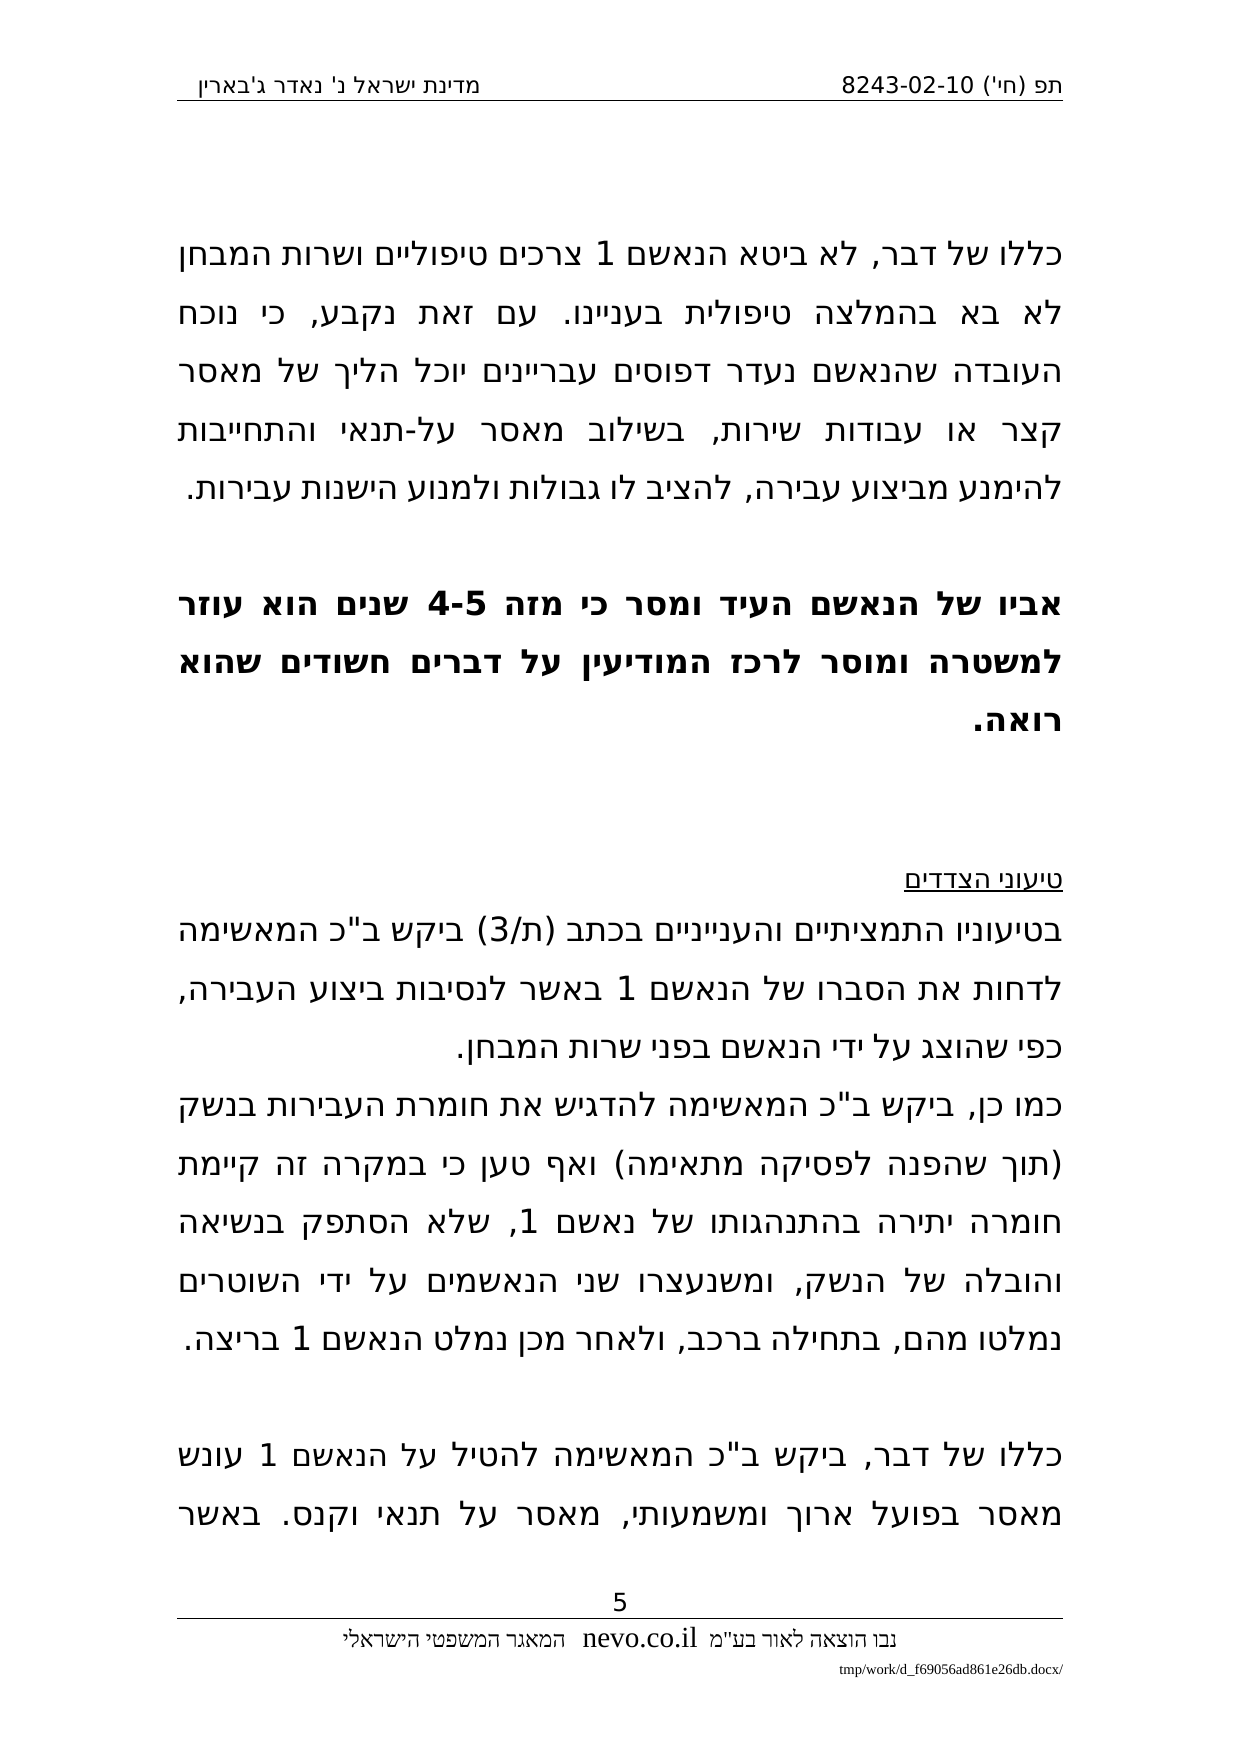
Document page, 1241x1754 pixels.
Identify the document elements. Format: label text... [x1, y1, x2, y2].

text בטיעוניו התמציתיים והענייניים בכתב (ת/3) ביקש ב"כ המאשימה לדחות את הסברו של הנאשם 1 באשר לנסיבות ביצוע העבירה, כפי שהוצג על ידי הנאשם בפני שרות המבחן. [177, 911, 1063, 1066]
text כמו כן, ביקש ב"כ המאשימה להדגיש את חומרת העבירות בנשק (תוך שהפנה לפסיקה מתאימה) ואף טען כי במקרה זה קיימת חומרה יתירה בהתנהגותו של נאשם 1, שלא הסתפק בנשיאה והובלה של הנשק, ומשנעצרו שני הנאשמים על ידי השוטרים נמלטו מהם, בתחילה ברכב, ולאחר מכן נמלט הנאשם 1 בריצה. [177, 1086, 1063, 1358]
text כללו של דבר, לא ביטא הנאשם 1 צרכים טיפוליים ושרות המבחן לא בא בהמלצה טיפולית בעניינו. עם זאת נקבע, כי נוכח העובדה שהנאשם נעדר דפוסים עבריינים יוכל הליך של מאסר קצר או עבודות שירות, בשילוב מאסר על-תנאי והתחייבות להימנע מביצוע עבירה, להציב לו גבולות ולמנוע הישנות עבירות. [177, 235, 1063, 507]
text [177, 1436, 1063, 1533]
text אביו של הנאשם העיד ומסר כי מזה 4-5 שנים הוא עוזר למשטרה ומוסר לרכז המודיעין על דברים חשודים שהוא רואה. [177, 584, 1063, 740]
text טיעוני הצדדים [177, 863, 1063, 895]
